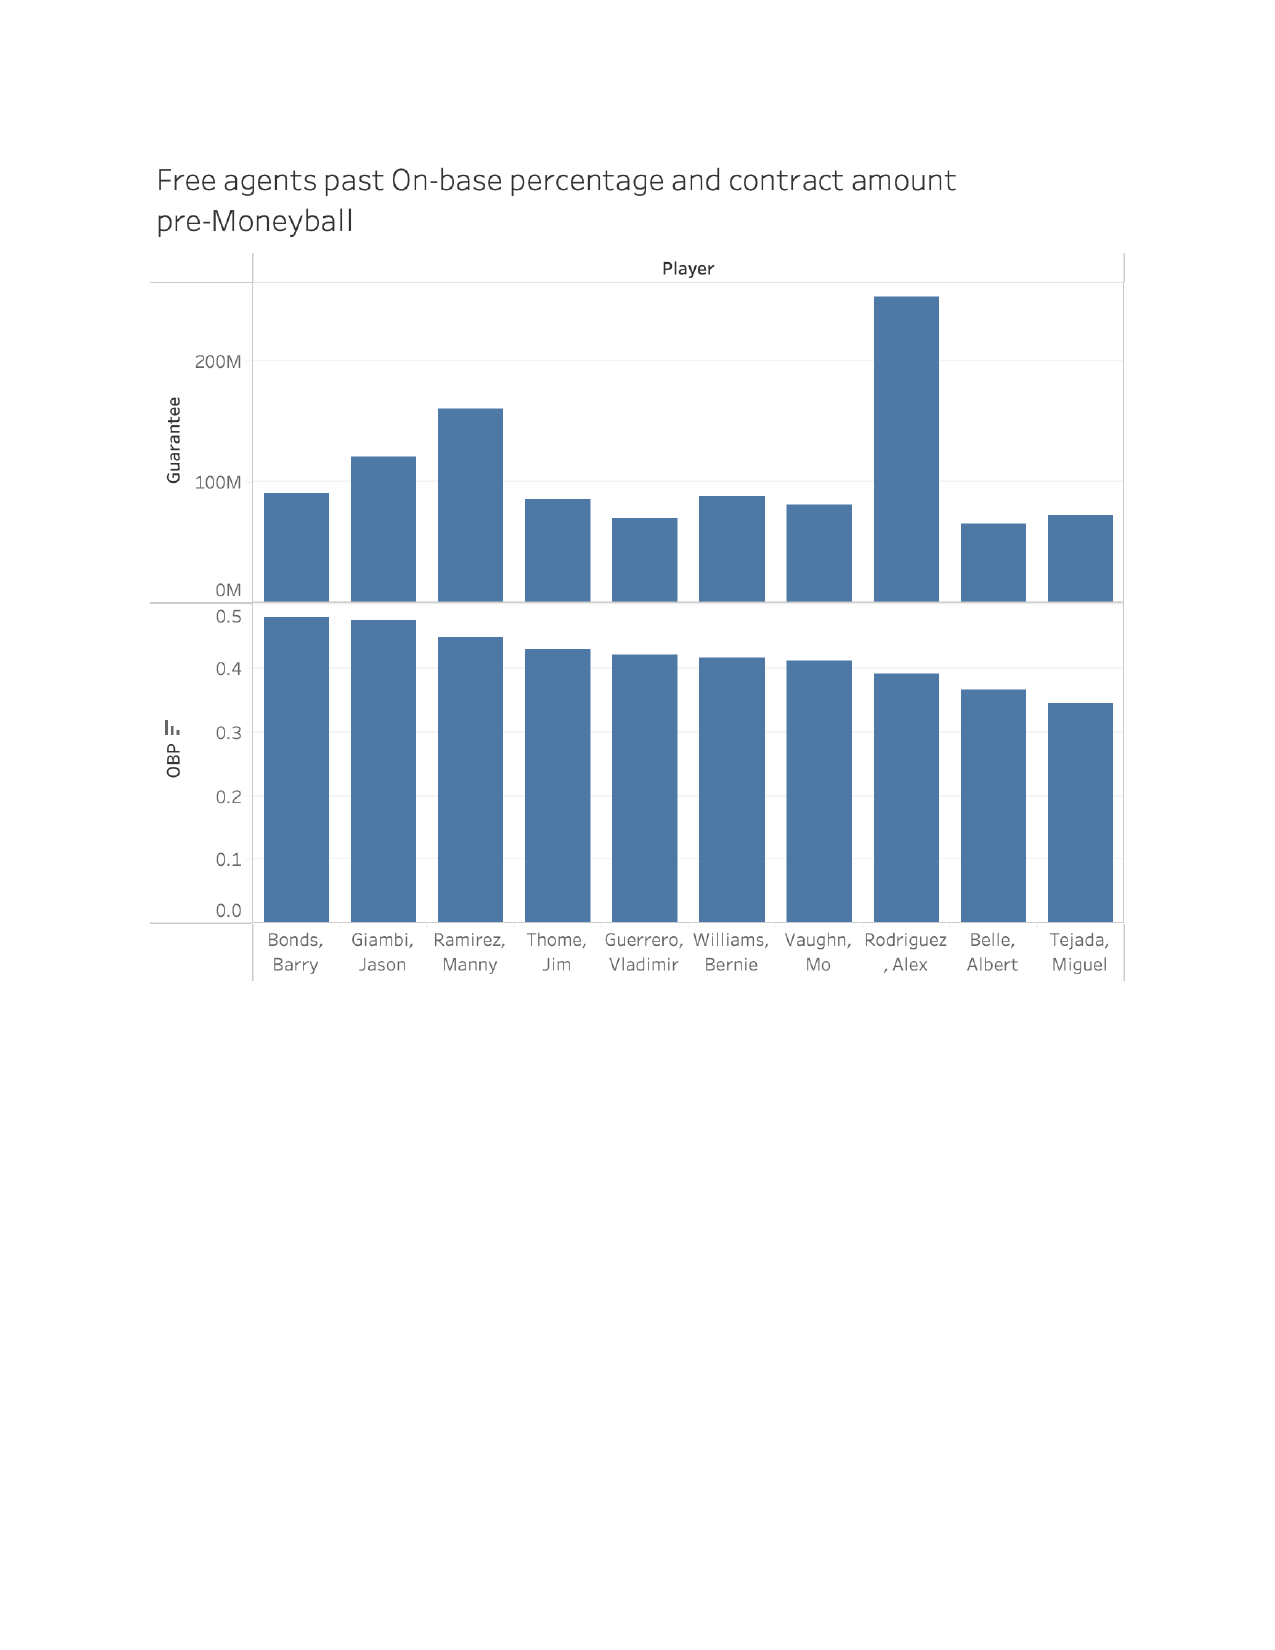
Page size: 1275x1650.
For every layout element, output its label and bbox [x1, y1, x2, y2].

picture [150, 150, 1125, 991]
